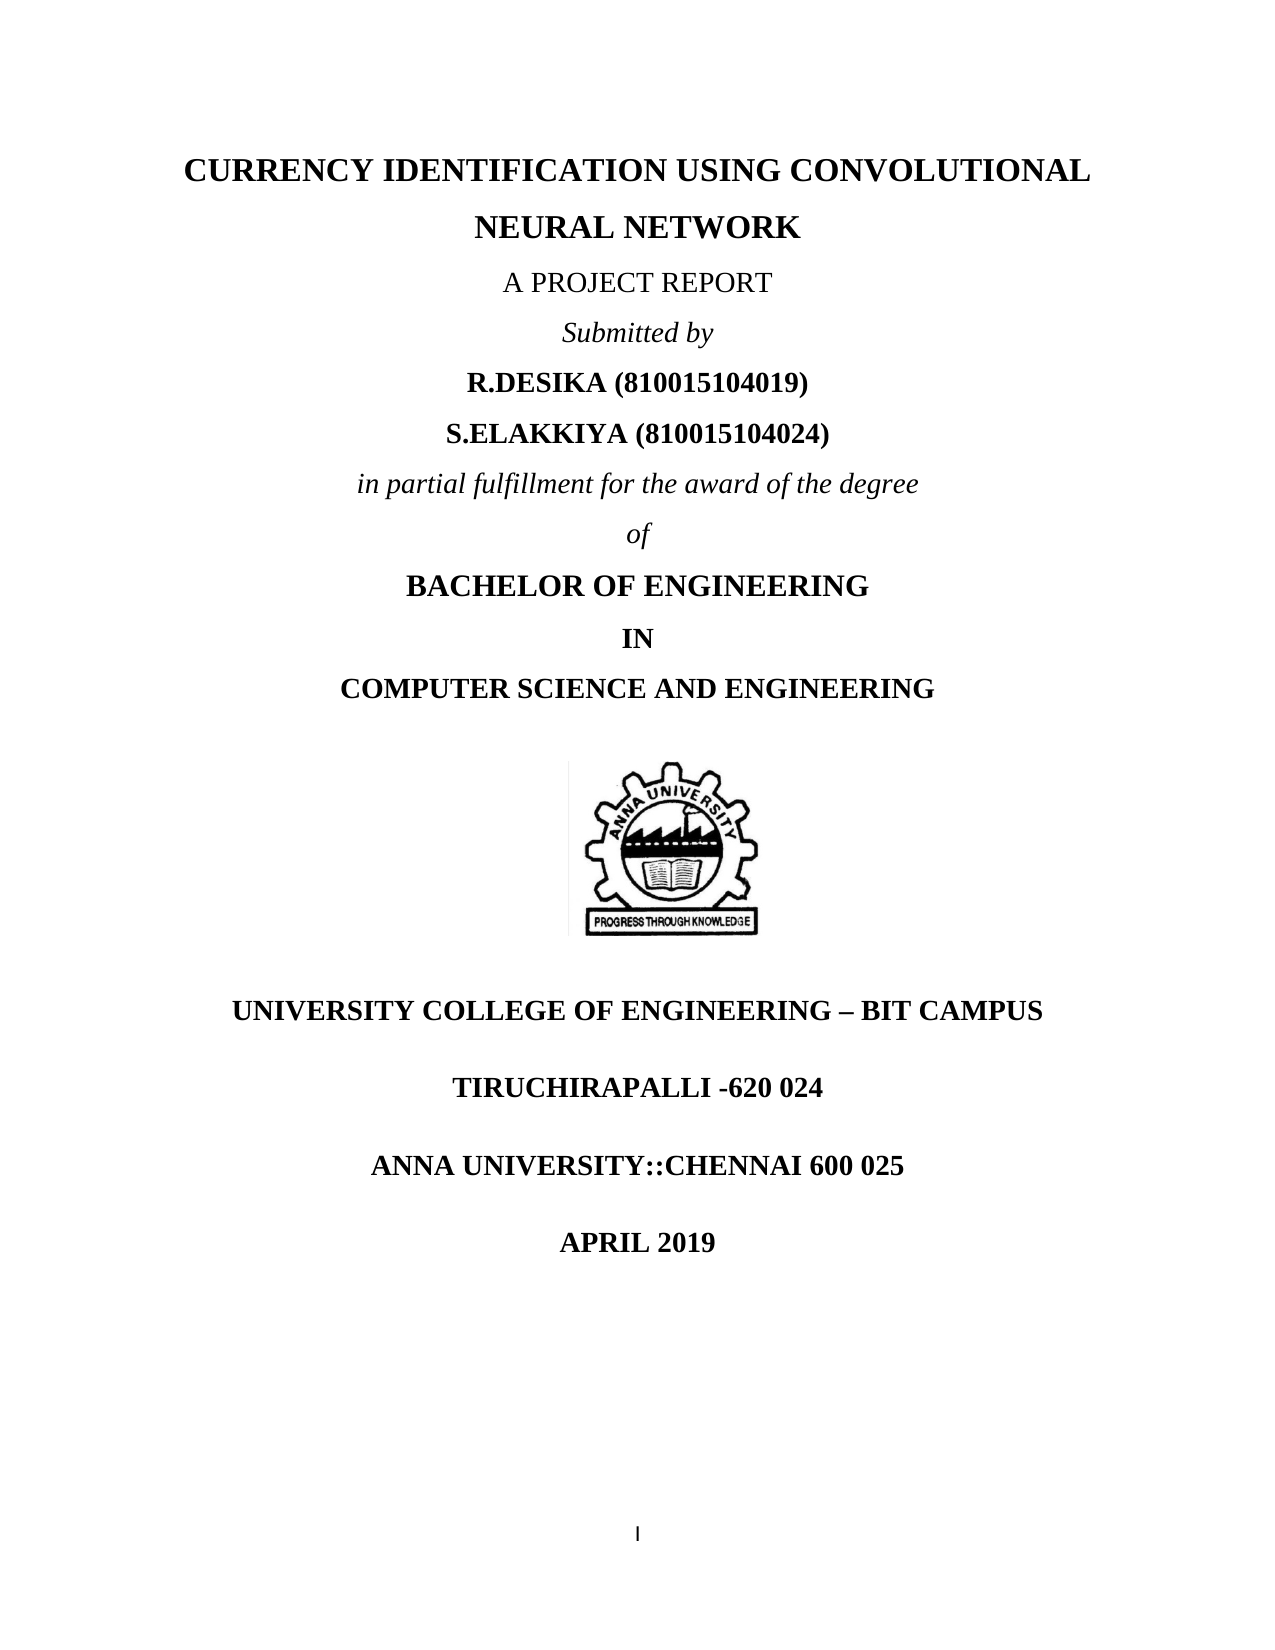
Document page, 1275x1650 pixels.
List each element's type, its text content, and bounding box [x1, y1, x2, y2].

text in partial fulfillment for the award of the degree [150, 466, 1125, 500]
text APRIL 2019 [150, 1225, 1125, 1259]
text TIRUCHIRAPALLI -620 024 [150, 1070, 1125, 1104]
text A PROJECT REPORT [150, 265, 1125, 298]
text BACHELOR OF ENGINEERING [150, 567, 1125, 603]
text S.ELAKKIYA (810015104024) [150, 416, 1125, 449]
text ANNA UNIVERSITY::CHENNAI 600 025 [150, 1148, 1125, 1181]
text UNIVERSITY COLLEGE OF ENGINEERING – BIT CAMPUS [150, 993, 1125, 1026]
text R.DESIKA (810015104019) [150, 366, 1125, 399]
text of [150, 517, 1125, 550]
text CURRENCY IDENTIFICATION USING CONVOLUTIONAL NEURAL NETWORK [150, 150, 1125, 246]
text Submitted by [150, 315, 1125, 349]
text IN [150, 621, 1125, 654]
text COMPUTER SCIENCE AND ENGINEERING [150, 671, 1125, 704]
picture [568, 761, 771, 936]
